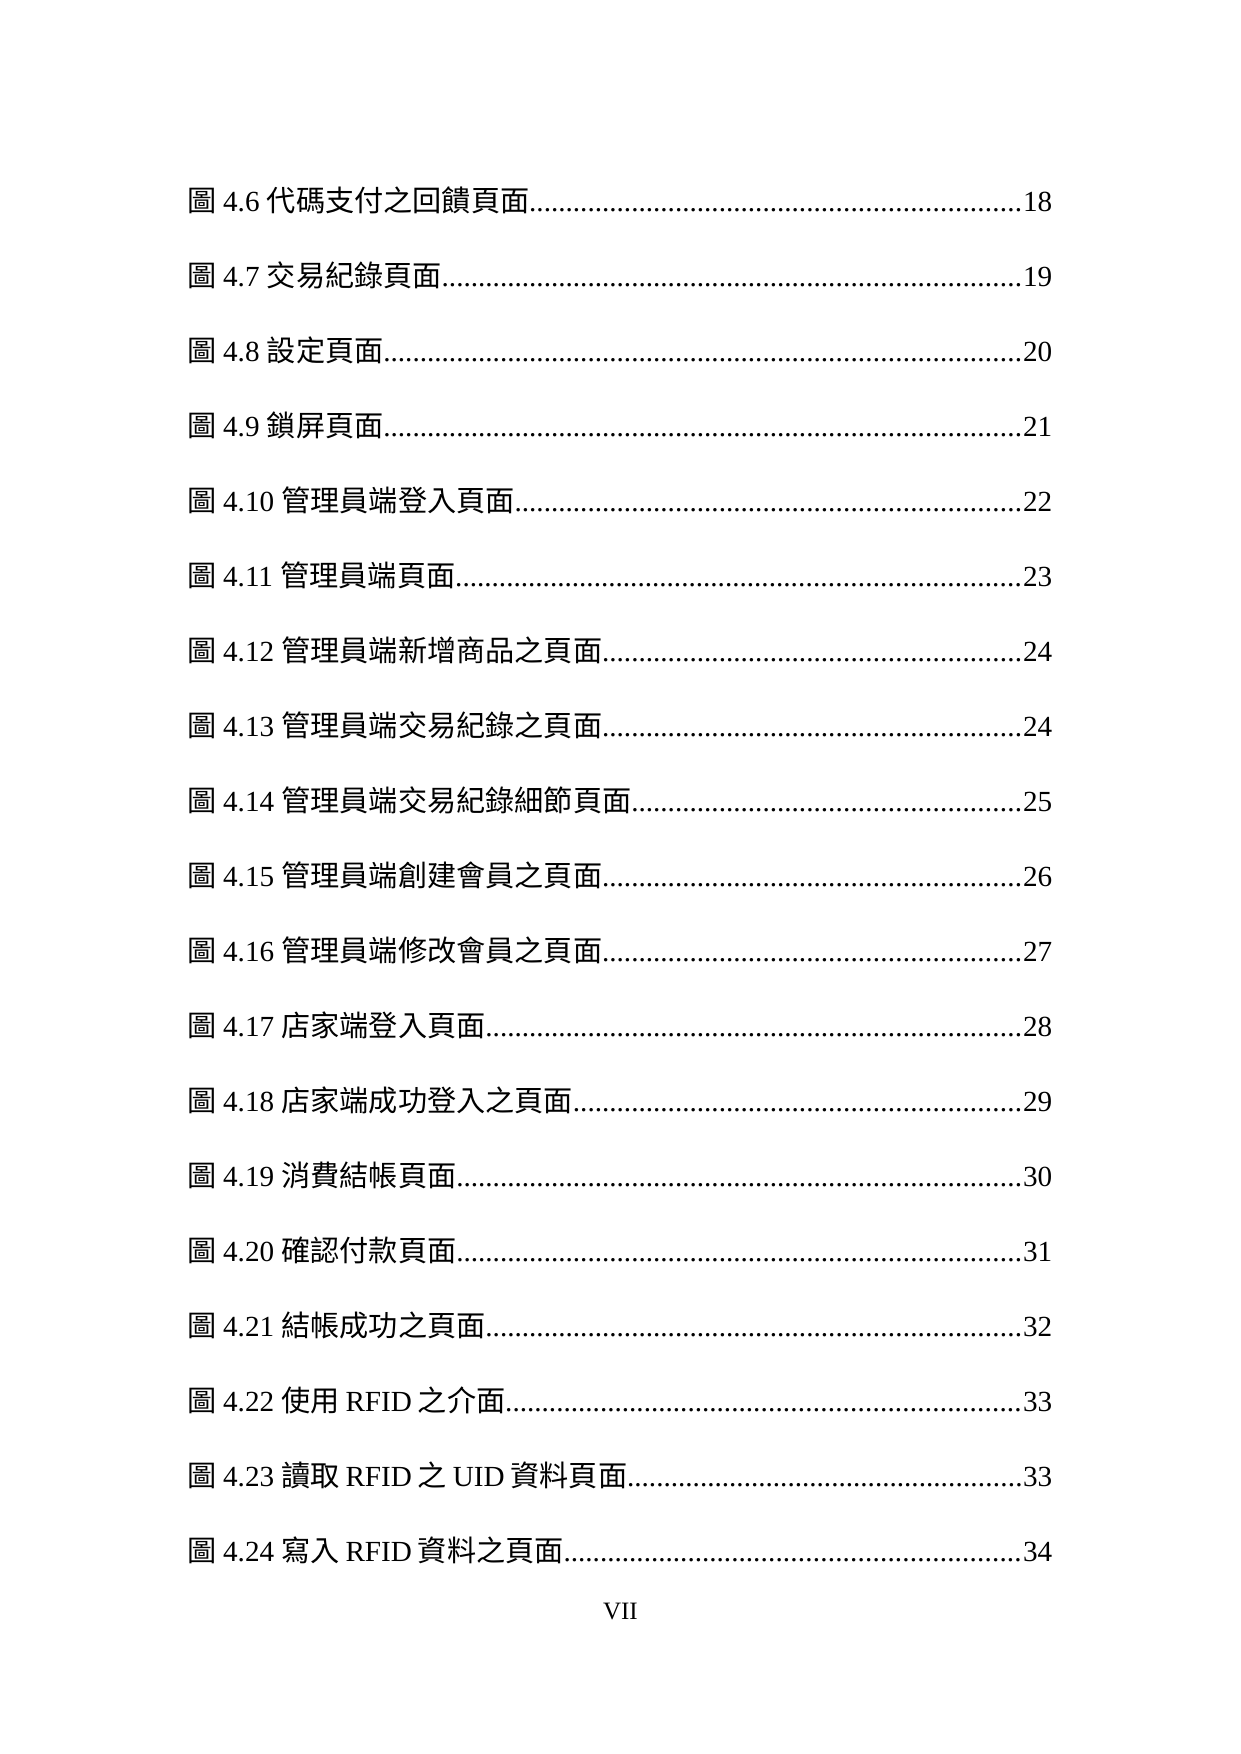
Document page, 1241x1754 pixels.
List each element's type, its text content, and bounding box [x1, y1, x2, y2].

text 圖 4.20 確認付款頁面 31 [187, 1211, 1053, 1286]
text 圖 4.10 管理員端登入頁面 22 [187, 461, 1053, 536]
text 圖 4.17 店家端登入頁面 28 [187, 986, 1053, 1061]
text 圖 4.18 店家端成功登入之頁面 29 [187, 1061, 1053, 1136]
text 圖 4.14 管理員端交易紀錄細節頁面 25 [187, 761, 1053, 836]
text 圖 4.8 設定頁面 20 [187, 311, 1053, 386]
text 圖 4.21 結帳成功之頁面 32 [187, 1286, 1053, 1361]
text 圖 4.22 使用RFID之介面 33 [187, 1361, 1053, 1436]
text 圖 4.6 代碼支付之回饋頁面 18 [187, 161, 1053, 236]
text 圖 4.11 管理員端頁面 23 [187, 536, 1053, 611]
text 圖 4.24 寫入RFID資料之頁面 34 [187, 1511, 1053, 1586]
text 圖 4.12 管理員端新增商品之頁面 24 [187, 611, 1053, 686]
text 圖 4.19 消費結帳頁面 30 [187, 1136, 1053, 1211]
text 圖 4.23 讀取RFID之UID資料頁面 33 [187, 1436, 1053, 1511]
text 圖 4.7 交易紀錄頁面 19 [187, 236, 1053, 311]
text 圖 4.15 管理員端創建會員之頁面 26 [187, 836, 1053, 911]
text 圖 4.16 管理員端修改會員之頁面 27 [187, 911, 1053, 986]
text 圖 4.9 鎖屏頁面 21 [187, 386, 1053, 461]
text 圖 4.13 管理員端交易紀錄之頁面 24 [187, 686, 1053, 761]
